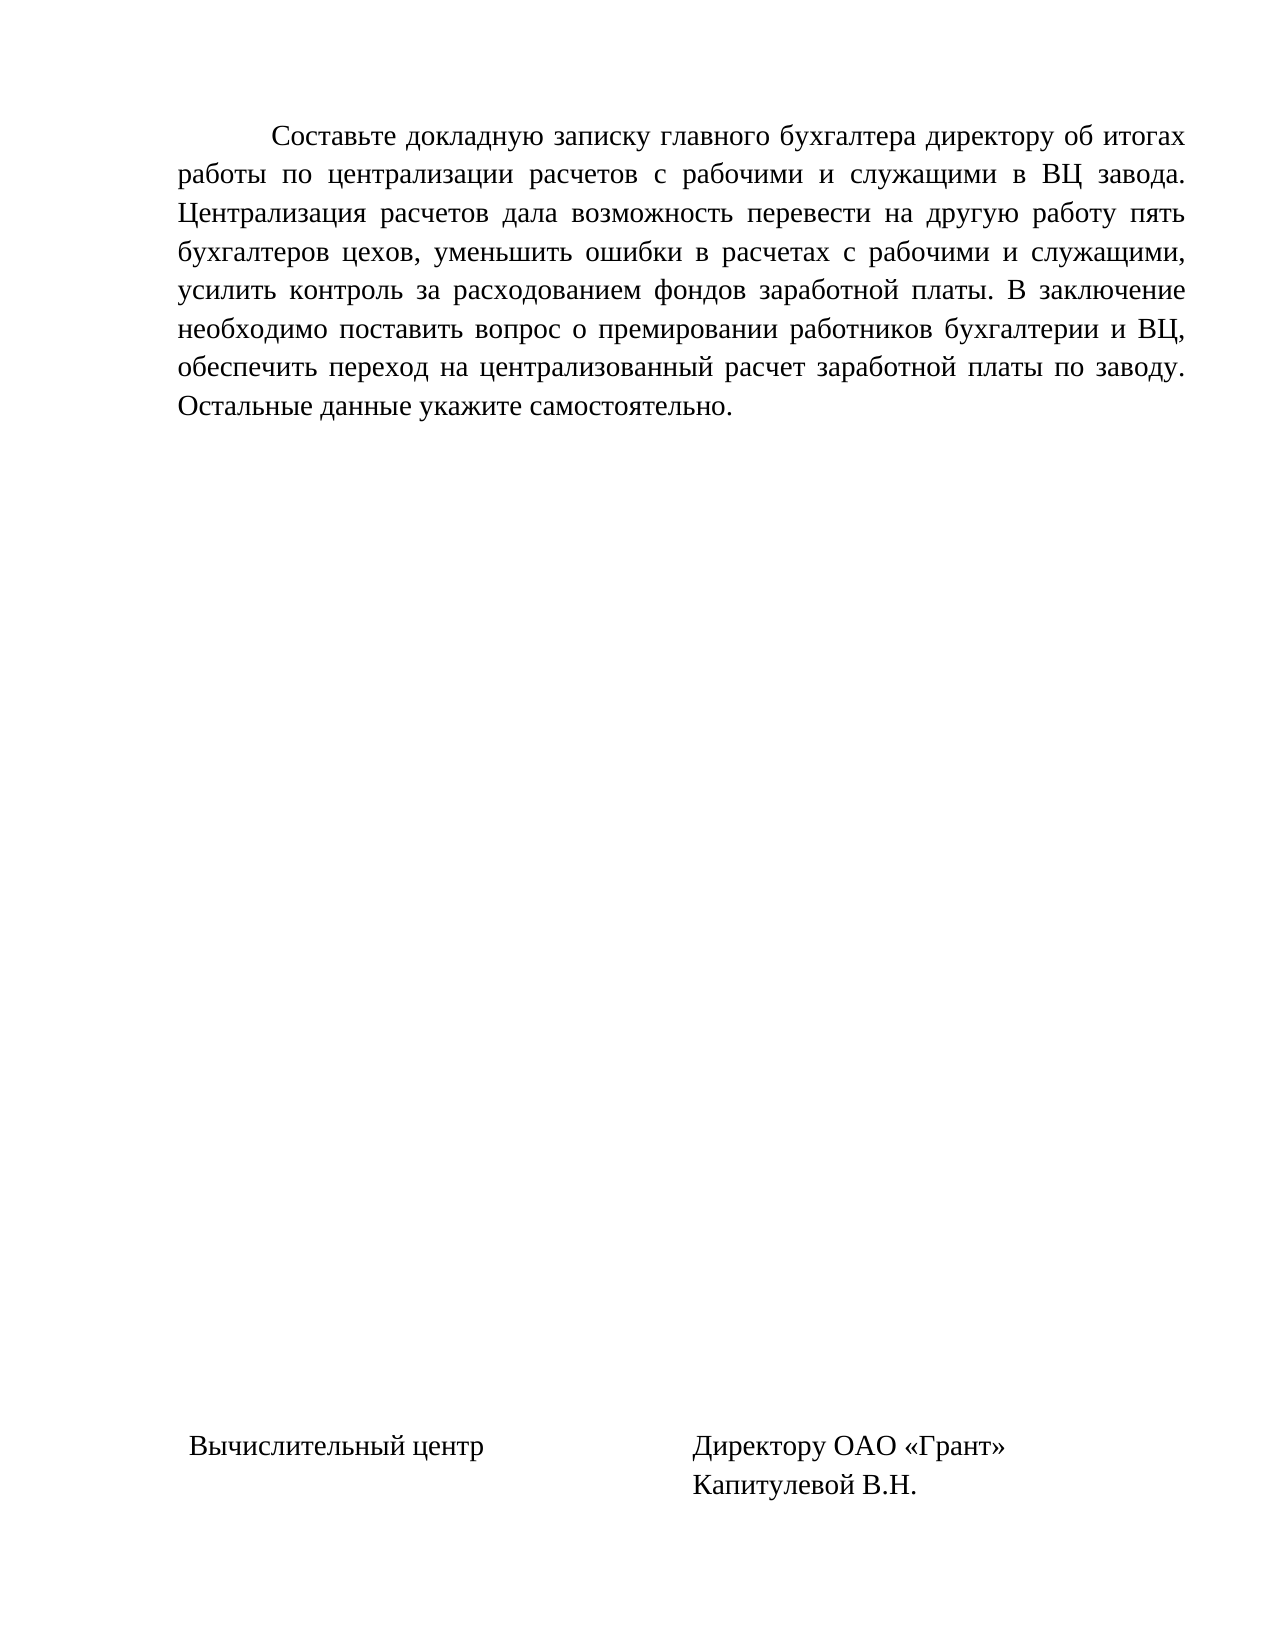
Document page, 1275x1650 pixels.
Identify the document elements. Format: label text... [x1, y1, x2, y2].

text Составьте докладную записку главного бухгалтера директору об итогах работы по централизации расчетов с рабочими и служащими в ВЦ завода. Централизация расчетов дала возможность перевести на другую работу пять бухгалтеров цехов, уменьшить ошибки в расчетах с рабочими и служащими, усилить контроль за расходованием фондов заработной платы. В заключение необходимо поставить вопрос о премировании работников бухгалтерии и ВЦ, обеспечить переход на централизованный расчет заработной платы по заводу. Остальные данные укажите самостоятельно. [177, 118, 1186, 421]
table_header Директору ОАО «Грант» Капитулевой В.Н. [681, 1429, 1185, 1504]
table_header Вычислительный центр [177, 1429, 681, 1504]
